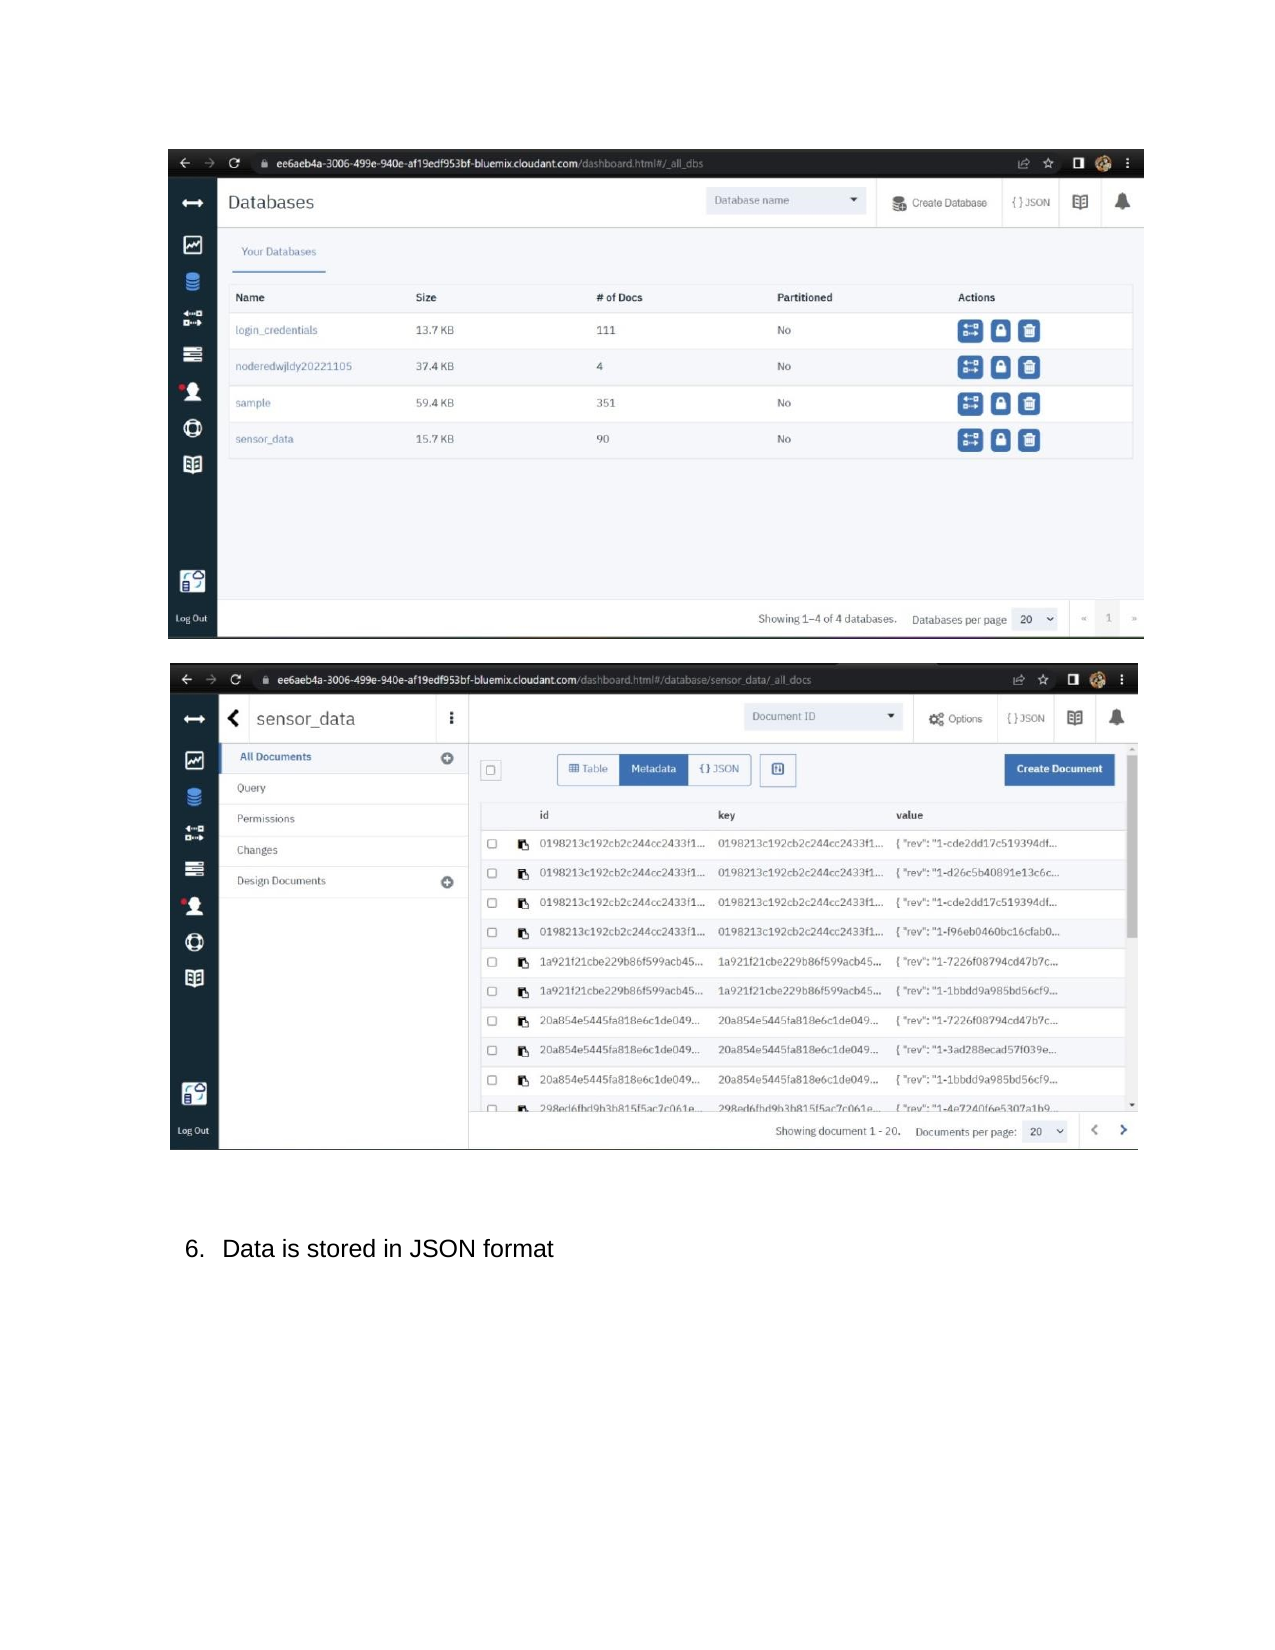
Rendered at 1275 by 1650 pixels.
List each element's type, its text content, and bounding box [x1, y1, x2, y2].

picture [170, 663, 1146, 1164]
list Data is stored in JSON format [184, 1234, 1154, 1263]
picture [168, 149, 1144, 639]
